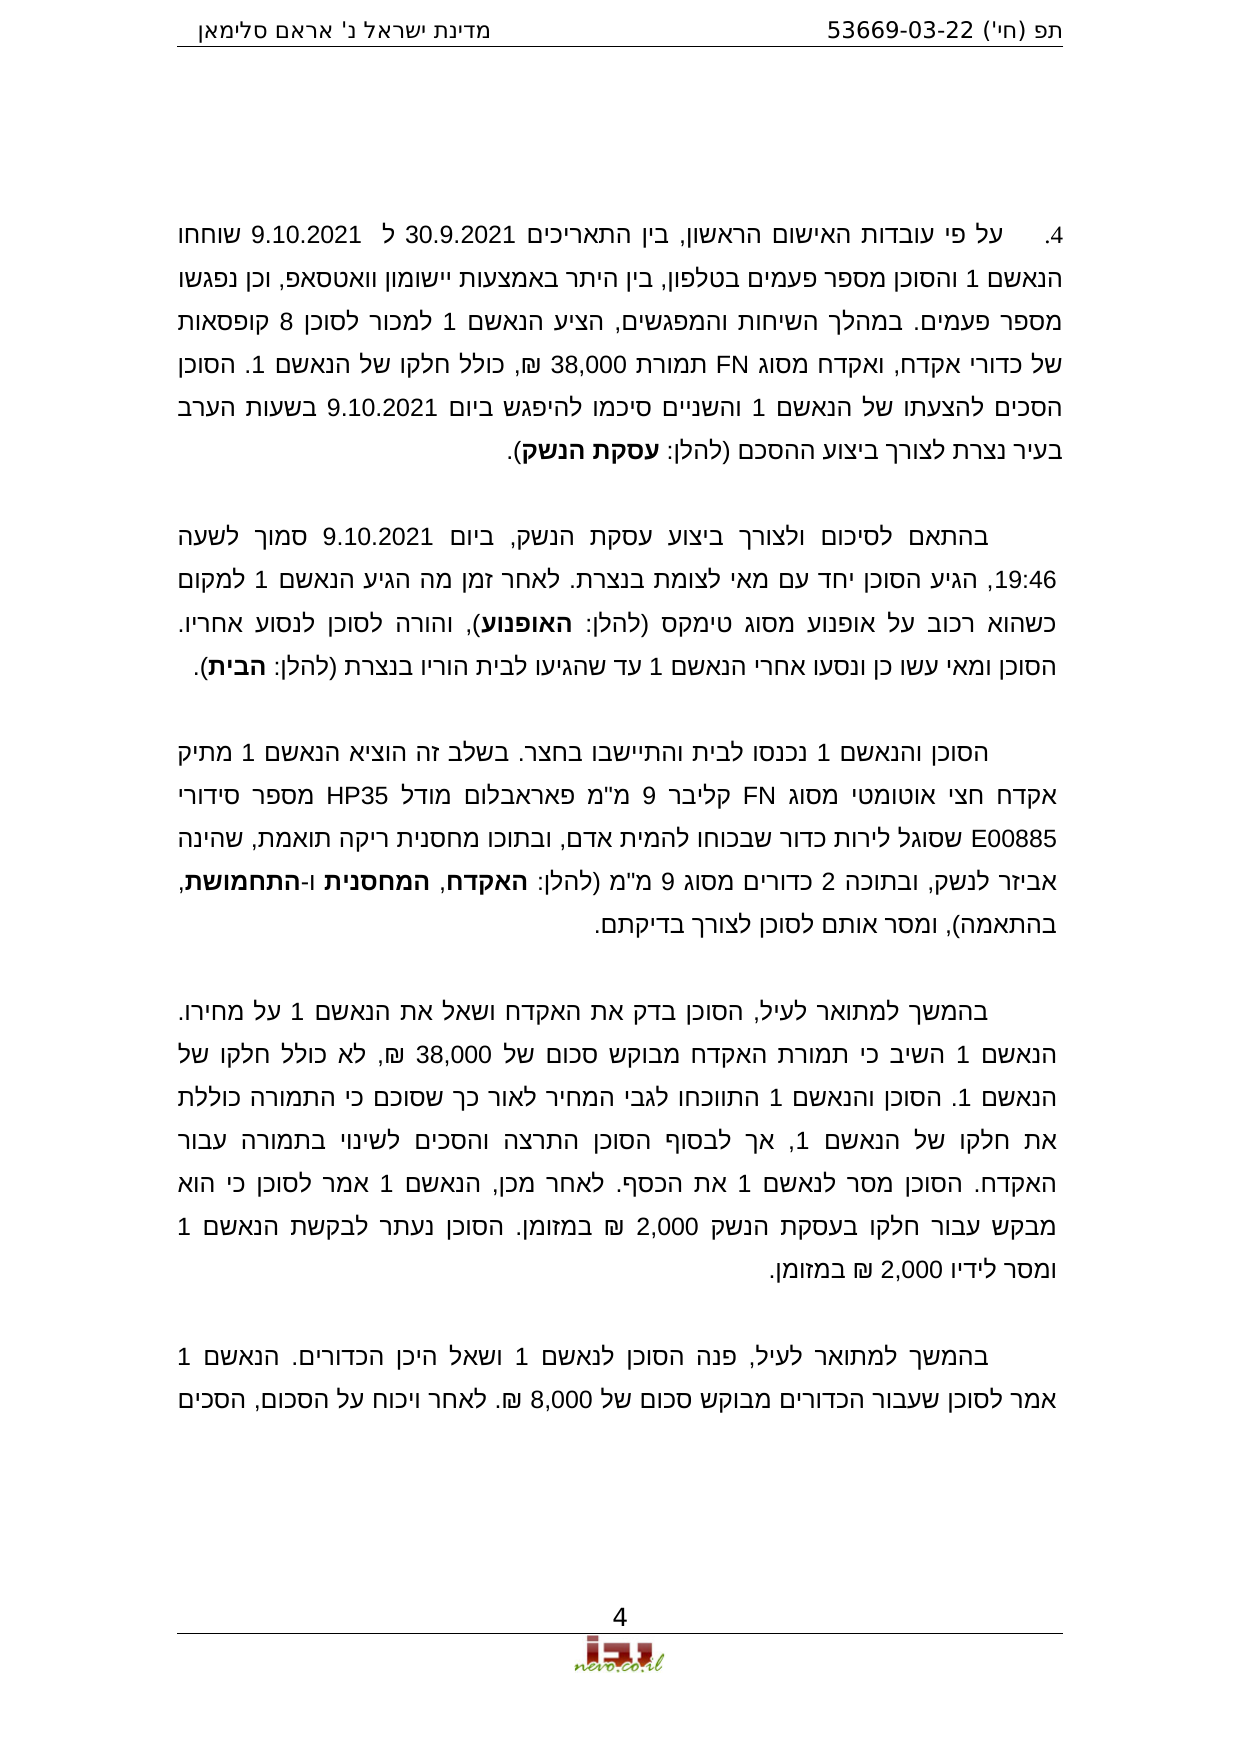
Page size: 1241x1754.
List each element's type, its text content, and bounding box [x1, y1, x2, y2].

list הסוכן והנאשם 1 נכנסו לבית והתיישבו בחצר. בשלב זה הוציא הנאשם 1 מתיק אקדח חצי אוטומטי מסוג FN קליבר 9 מ"מ פאראבלום מודל HP35 מספר סידורי E00885 שסוגל לירות כדור שבכוחו להמית אדם, ובתוכו מחסנית ריקה תואמת, שהינה אביזר לנשק, ובתוכה 2 כדורים מסוג 9 מ"מ (להלן: האקדח, המחסנית ו-התחמושת, בהתאמה), ומסר אותם לסוכן לצורך בדיקתם. [177, 738, 1057, 939]
list על פי עובדות האישום הראשון, בין התאריכים 30.9.2021 ל 9.10.2021 שוחחו הנאשם 1 והסוכן מספר פעמים בטלפון, בין היתר באמצעות יישומון וואטסאפ, וכן נפגשו מספר פעמים. במהלך השיחות והמפגשים, הציע הנאשם 1 למכור לסוכן 8 קופסאות של כדורי אקדח, ואקדח מסוג FN תמורת 38,000 ₪, כולל חלקו של הנאשם 1. הסוכן הסכים להצעתו של הנאשם 1 והשניים סיכמו להיפגש ביום 9.10.2021 בשעות הערב בעיר נצרת לצורך ביצוע ההסכם (להלן: עסקת הנשק). [177, 220, 1063, 465]
picture [574, 1635, 666, 1673]
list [177, 1342, 1057, 1413]
list בהתאם לסיכום ולצורך ביצוע עסקת הנשק, ביום 9.10.2021 סמוך לשעה 19:46, הגיע הסוכן יחד עם מאי לצומת בנצרת. לאחר זמן מה הגיע הנאשם 1 למקום כשהוא רכוב על אופנוע מסוג טימקס (להלן: האופנוע), והורה לסוכן לנסוע אחריו. הסוכן ומאי עשו כן ונסעו אחרי הנאשם 1 עד שהגיעו לבית הוריו בנצרת (להלן: הבית). [177, 522, 1057, 680]
list בהמשך למתואר לעיל, הסוכן בדק את האקדח ושאל את הנאשם 1 על מחירו. הנאשם 1 השיב כי תמורת האקדח מבוקש סכום של 38,000 ₪, לא כולל חלקו של הנאשם 1. הסוכן והנאשם 1 התווכחו לגבי המחיר לאור כך שסוכם כי התמורה כוללת את חלקו של הנאשם 1, אך לבסוף הסוכן התרצה והסכים לשינוי בתמורה עבור האקדח. הסוכן מסר לנאשם 1 את הכסף. לאחר מכן, הנאשם 1 אמר לסוכן כי הוא מבקש עבור חלקו בעסקת הנשק 2,000 ₪ במזומן. הסוכן נעתר לבקשת הנאשם 1 ומסר לידיו 2,000 ₪ במזומן. [177, 997, 1057, 1284]
